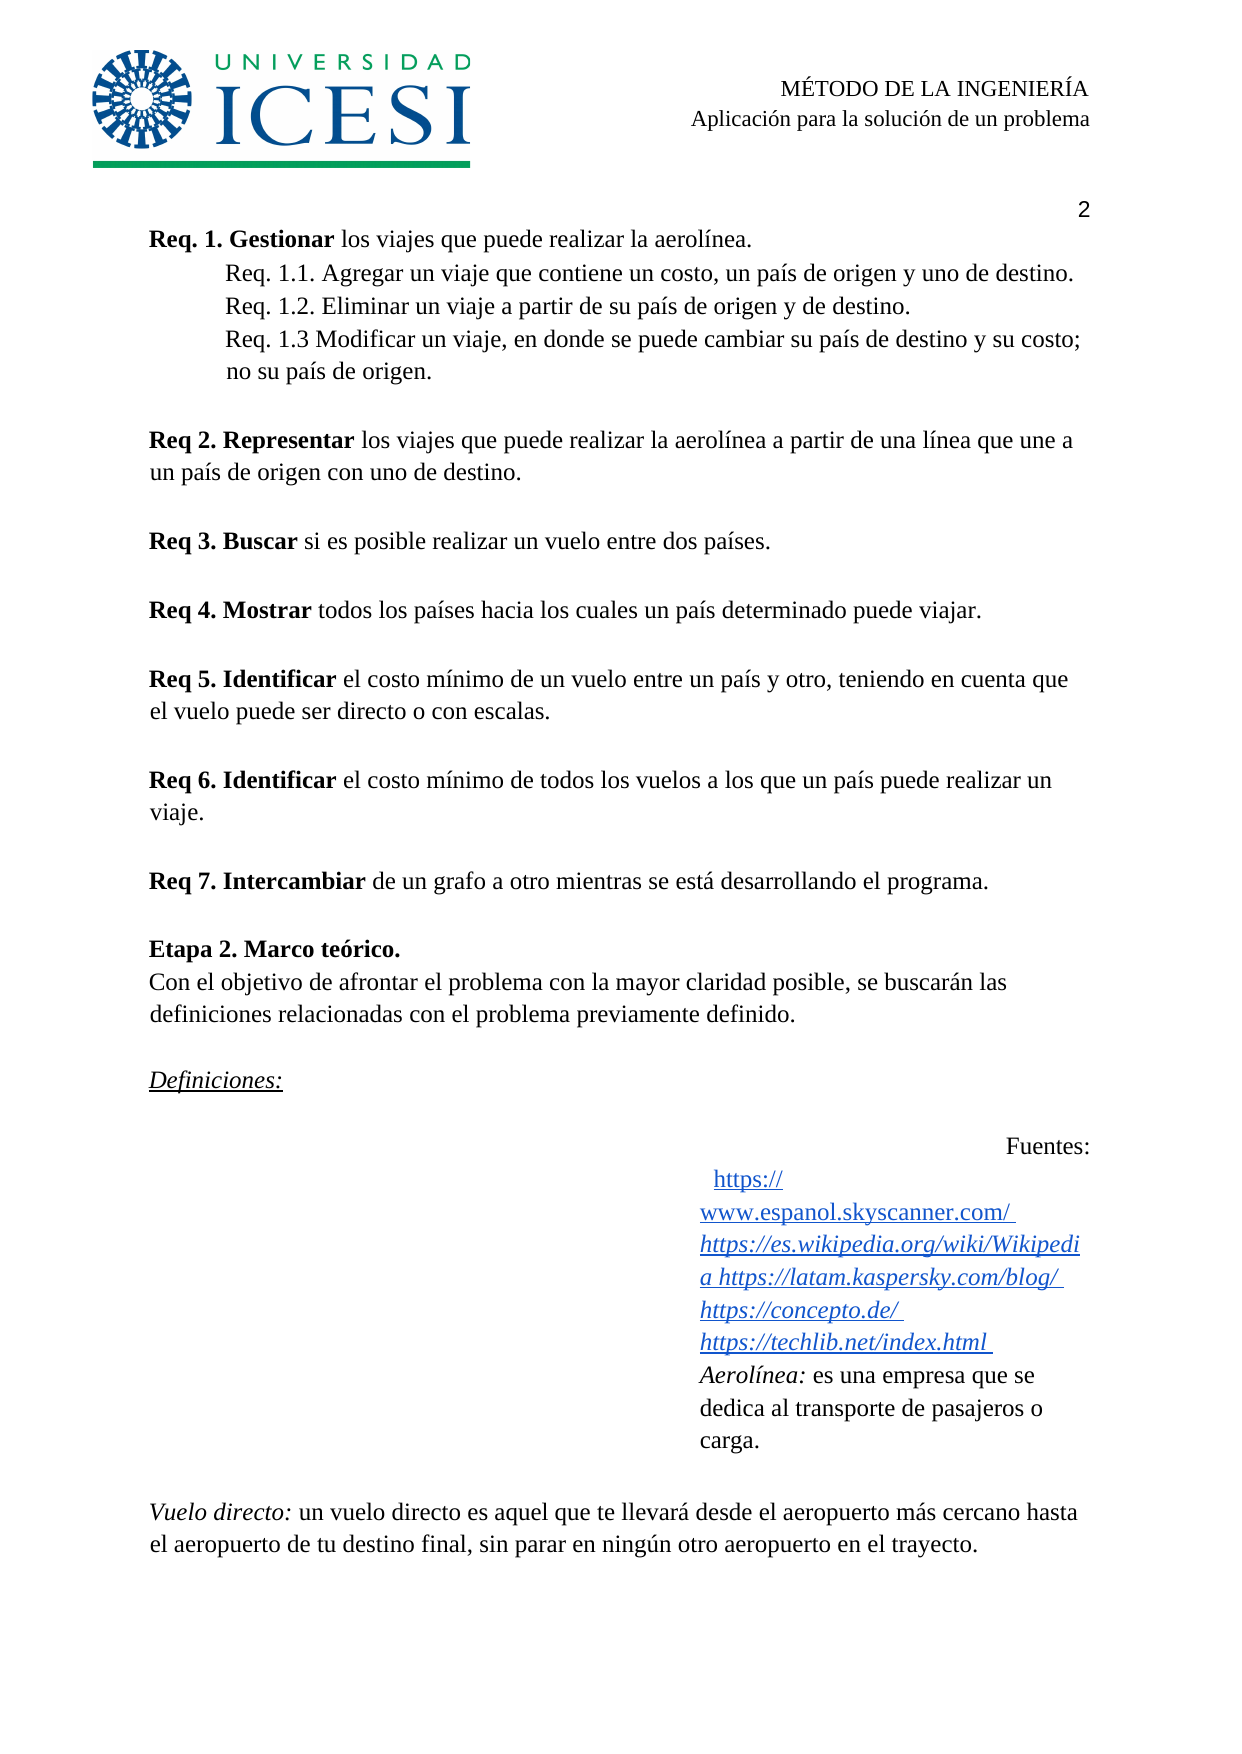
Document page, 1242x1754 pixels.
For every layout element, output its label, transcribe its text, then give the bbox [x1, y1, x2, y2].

text Etapa 2. Marco teórico. [148, 934, 1090, 963]
text Vuelo directo: un vuelo directo es aquel que te llevará desde el aeropuerto más cercano hasta el aeropuerto de tu destino final, sin parar en ningún otro aeropuerto en el trayecto. [148, 1497, 1088, 1558]
text https://www.espanol.skyscanner.com/ https://es.wikipedia.org/wiki/Wikipedia https://latam.kaspersky.com/blog/ https://concepto.de/ https://techlib.net/index.html Aerolínea: es una empresa que se dedica al transporte de pasajeros o carga. [699, 1164, 1090, 1454]
text Req. 1.1. Agregar un viaje que contiene un costo, un país de origen y uno de destino. [225, 258, 1088, 287]
text Req 4. Mostrar todos los países hacia los cuales un país determinado puede viajar. [148, 595, 1088, 623]
text Req 5. Identificar el costo mínimo de un vuelo entre un país y otro, teniendo en cuenta que el vuelo puede ser directo o con escalas. [148, 664, 1088, 724]
text Con el objetivo de afrontar el problema con la mayor claridad posible, se buscarán las definiciones relacionadas con el problema previamente definido. [148, 967, 1088, 1028]
picture [92, 50, 471, 168]
text Req 3. Buscar si es posible realizar un vuelo entre dos países. [148, 526, 1088, 555]
text Req 2. Representar los viajes que puede realizar la aerolínea a partir de una línea que une a un país de origen con uno de destino. [148, 425, 1088, 486]
text Req. 1.3 Modificar un viaje, en donde se puede cambiar su país de destino y su costo; no su país de origen. [225, 324, 1088, 385]
text Req 7. Intercambiar de un grafo a otro mientras se está desarrollando el programa. [148, 866, 1088, 894]
text Req 6. Identificar el costo mínimo de todos los vuelos a los que un país puede realizar un viaje. [148, 765, 1088, 826]
text Req. 1.2. Eliminar un viaje a partir de su país de origen y de destino. [225, 291, 1088, 320]
text Fuentes: [150, 1131, 1090, 1160]
text Definiciones: [148, 1065, 1085, 1094]
text Req. 1. Gestionar los viajes que puede realizar la aerolínea. [148, 224, 1088, 253]
